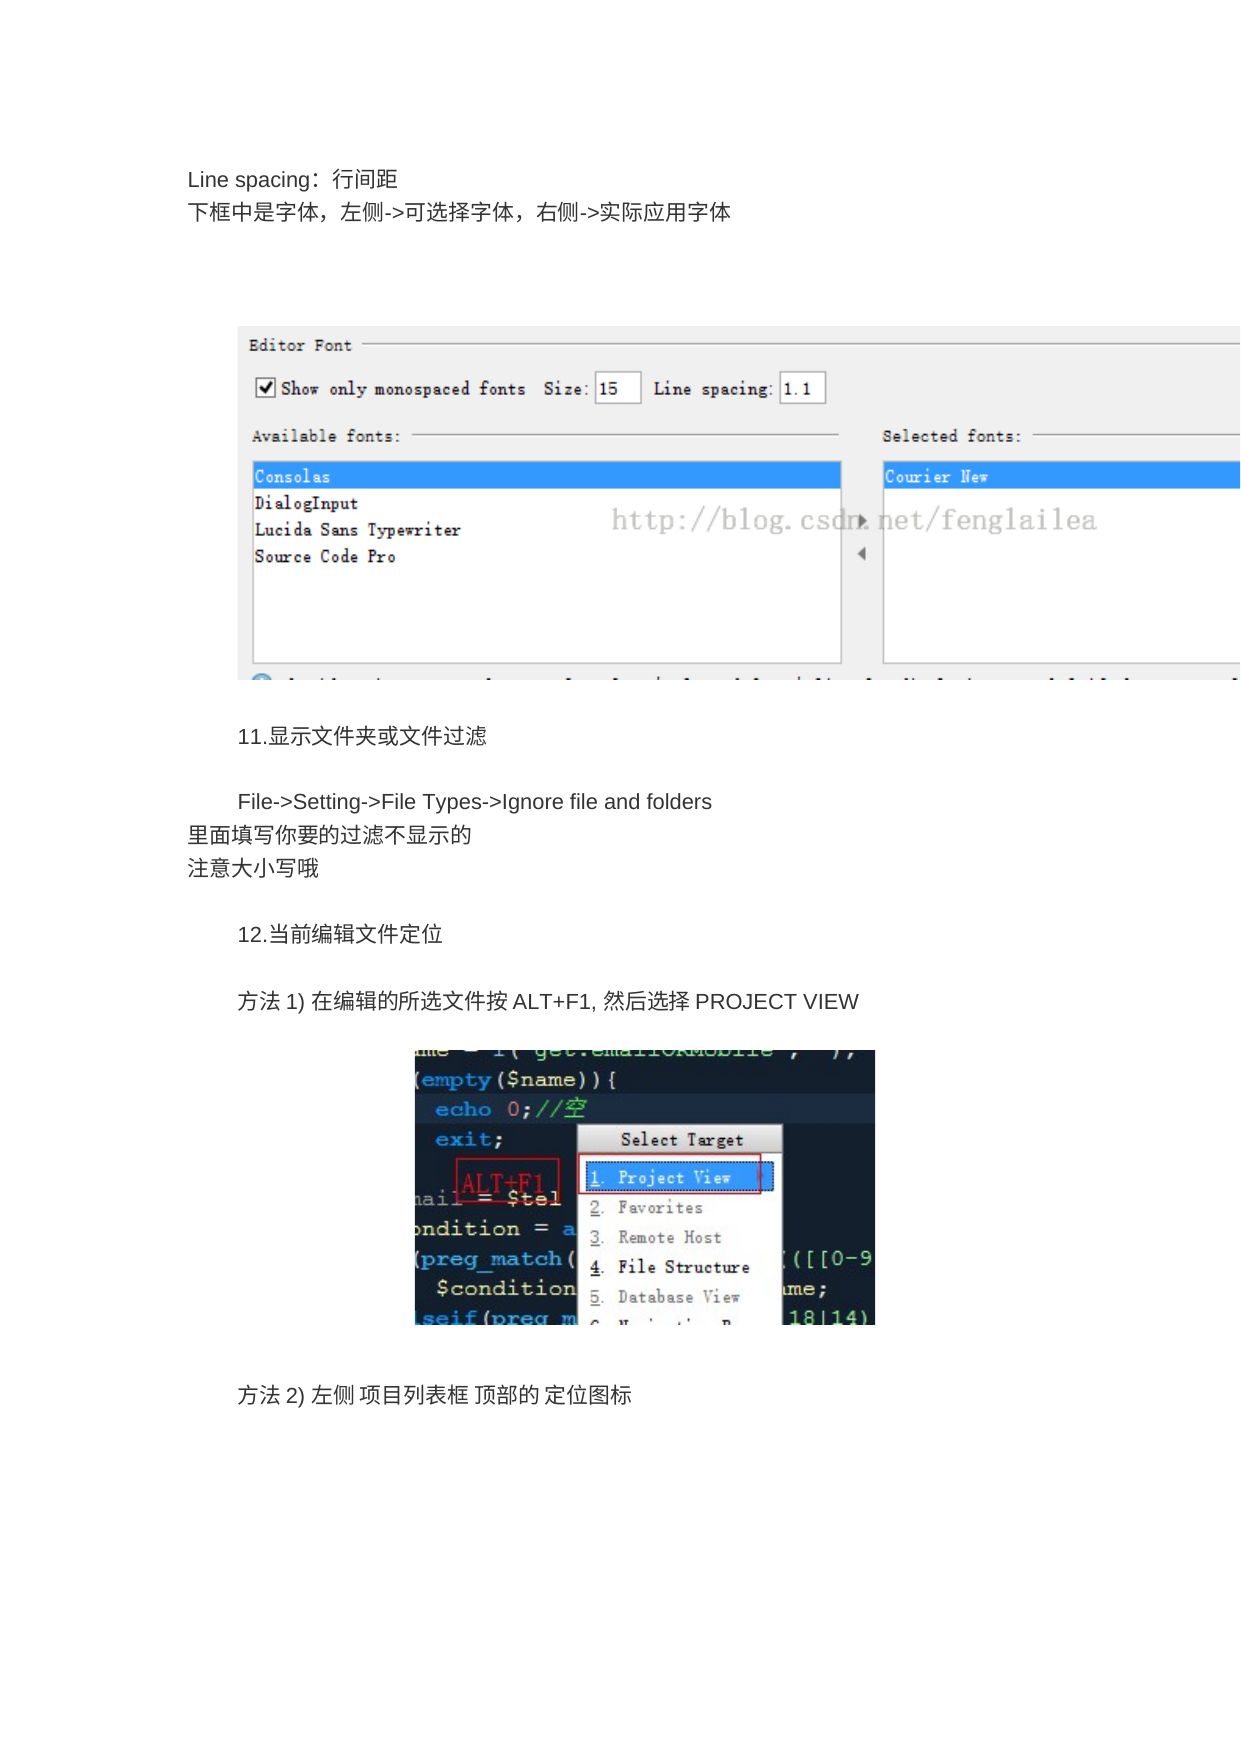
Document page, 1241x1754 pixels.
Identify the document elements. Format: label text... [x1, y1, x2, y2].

picture [237, 326, 1241, 680]
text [187, 162, 1053, 292]
picture [414, 1050, 876, 1325]
text 方法1) 在编辑的所选文件按ALT+F1, 然后选择PROJECT VIEW [187, 984, 1053, 1016]
text 12.当前编辑文件定位 [187, 917, 1053, 949]
text File->Setting->File Types->Ignore file and folders 里面填写你要的过滤不显示的 注意大小写哦 [187, 785, 1053, 883]
text 11.显示文件夹或文件过滤 [187, 718, 1053, 751]
text 方法2) 左侧 项目列表框 顶部的 定位图标 [187, 1378, 1053, 1410]
